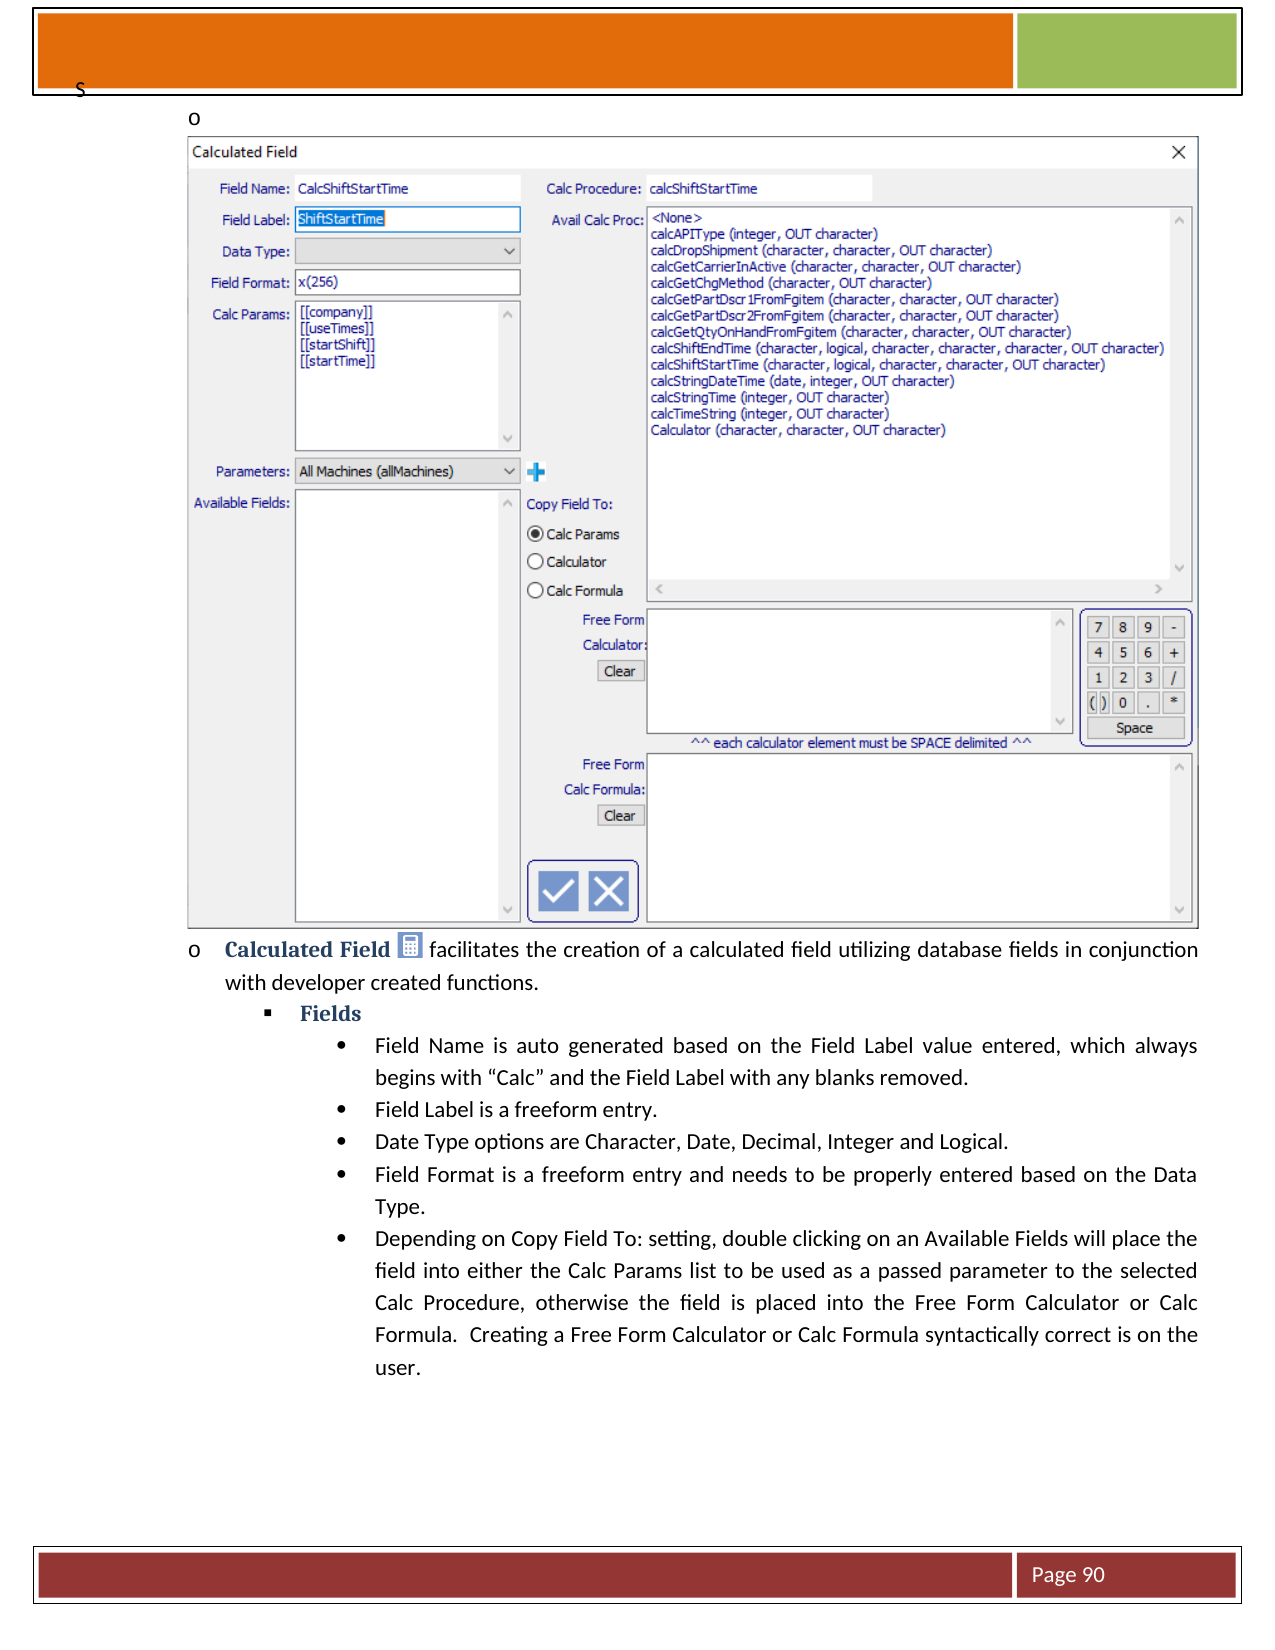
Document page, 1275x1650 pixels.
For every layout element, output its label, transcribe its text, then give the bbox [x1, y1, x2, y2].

picture [397, 932, 423, 958]
picture [187, 136, 1199, 929]
list Fields [262, 1001, 1200, 1027]
list Field Name is auto generated based on the Field Label value entered, which always begins with “Calc” and the Field Label with any blanks removed. [337, 1031, 1200, 1091]
list Field Format is a freeform entry and needs to be properly entered based on the Data Type. [337, 1160, 1200, 1220]
list Depending on Copy Field To: setting, double clicking on an Available Fields will place the field into either the Calc Params list to be used as a passed parameter to the selected Calc Procedure, otherwise the field is placed into the Free Form Calculator or Calc Formula. Creating a Free Form Calculator or Calc Formula syntactically correct is on the user. [337, 1224, 1200, 1381]
list Date Type options are Character, Date, Decimal, Integer and Logical. [337, 1127, 1200, 1156]
list Calculated Field facilitates the creation of a calculated field utilizing database fields in conjunction with developer created functions. [187, 932, 1200, 997]
list Field Label is a freeform entry. [337, 1095, 1200, 1123]
